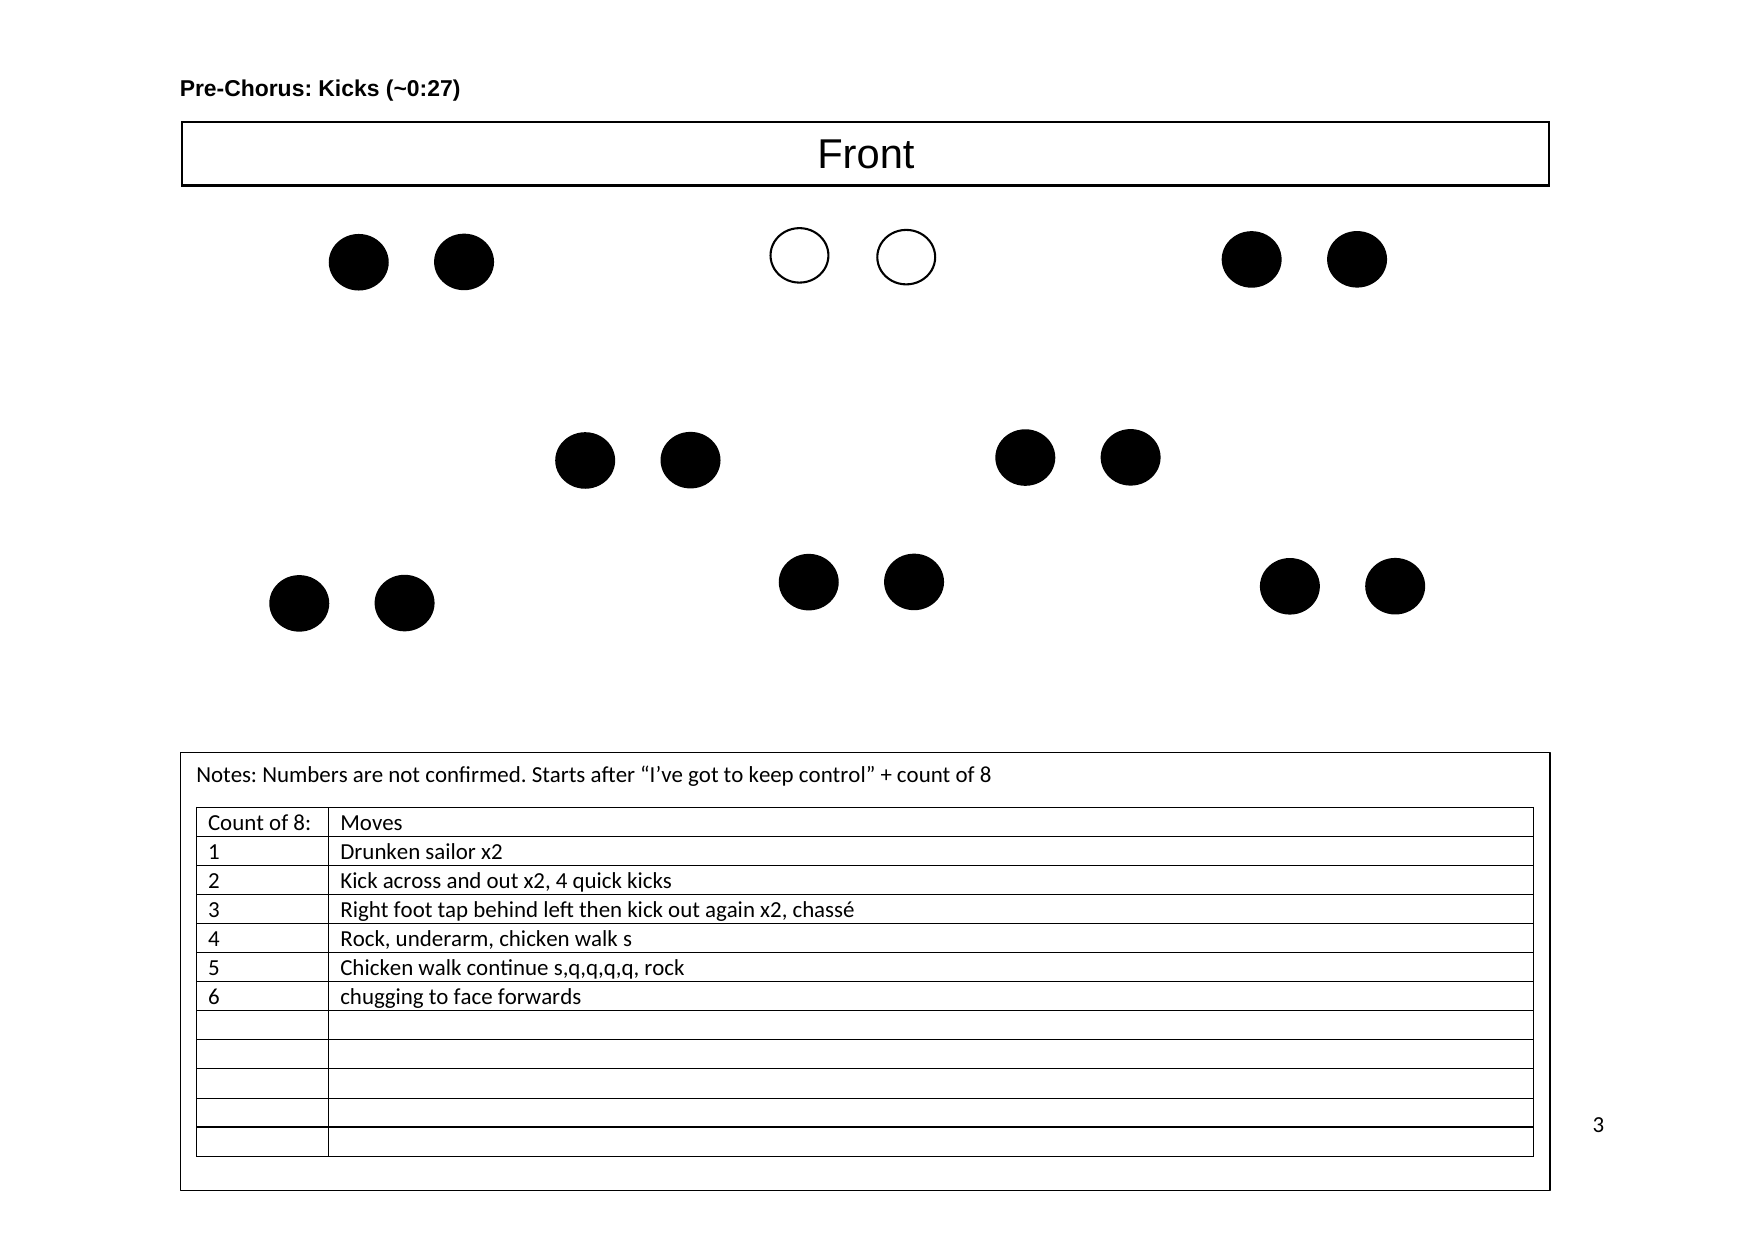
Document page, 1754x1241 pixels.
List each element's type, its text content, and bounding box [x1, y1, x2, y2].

subtitle Pre-Chorus: Kicks (~0:27) [179, 75, 1604, 101]
